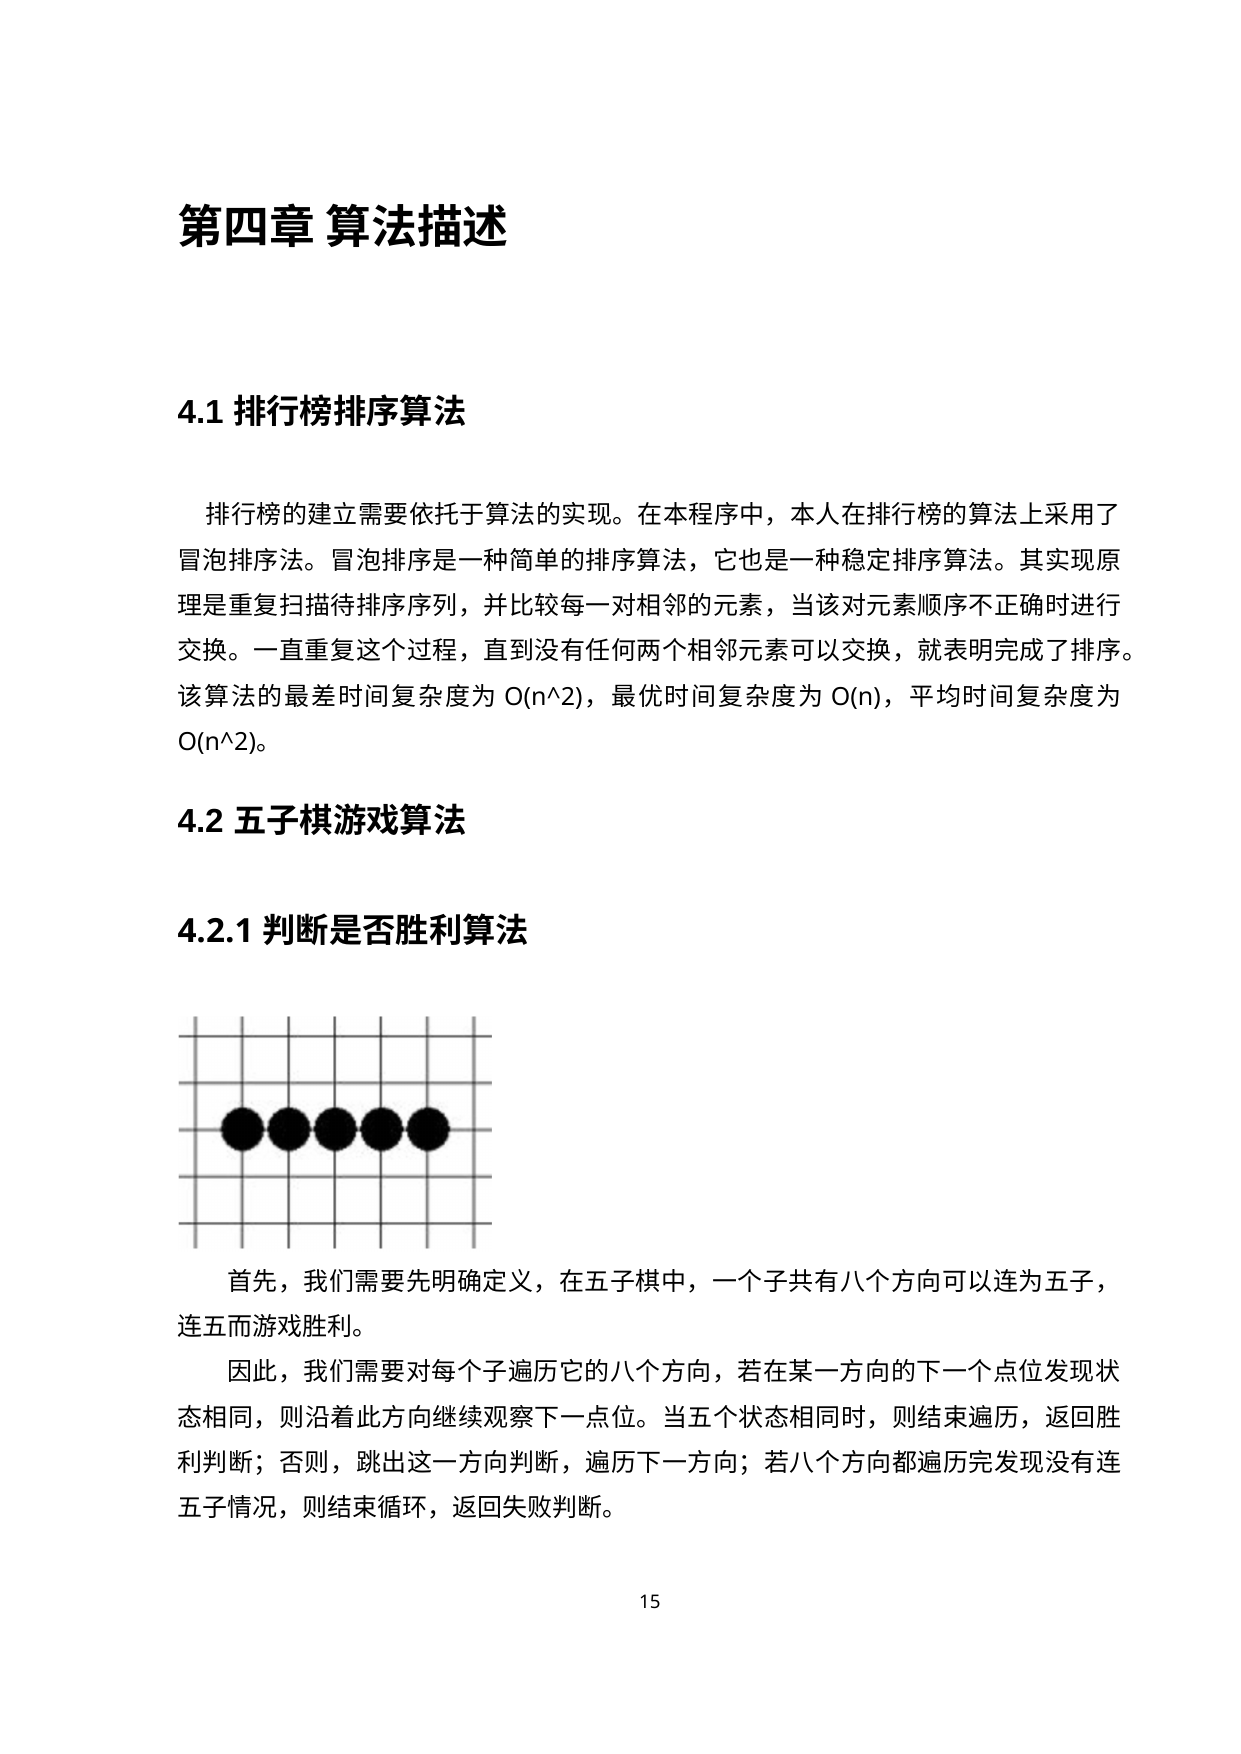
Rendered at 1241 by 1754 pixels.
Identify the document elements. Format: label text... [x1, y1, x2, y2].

picture [179, 1017, 491, 1251]
text 首先，我们需要先明确定义，在五子棋中，一个子共有八个方向可以连为五子，连五而游戏胜利。 [177, 1261, 1122, 1343]
text 排行榜的建立需要依托于算法的实现。在本程序中，本人在排行榜的算法上采用了冒泡排序法。冒泡排序是一种简单的排序算法，它也是一种稳定排序算法。其实现原理是重复扫描待排序序列，并比较每一对相邻的元素，当该对元素顺序不正确时进行交换。一直重复这个过程，直到没有任何两个相邻元素可以交换，就表明完成了排序。该算法的最差时间复杂度为O(n^2)，最优时间复杂度为O(n)，平均时间复杂度为 O(n^2)。 [177, 495, 1122, 758]
subtitle 4.2.1 判断是否胜利算法 [177, 904, 1122, 953]
subtitle 4.1 排行榜排序算法 [177, 384, 1122, 433]
subtitle 4.2 五子棋游戏算法 [177, 794, 1122, 842]
text 因此，我们需要对每个子遍历它的八个方向，若在某一方向的下一个点位发现状态相同，则沿着此方向继续观察下一点位。当五个状态相同时，则结束遍历，返回胜利判断；否则，跳出这一方向判断，遍历下一方向；若八个方向都遍历完发现没有连五子情况，则结束循环，返回失败判断。 [177, 1352, 1122, 1524]
subtitle 第四章 算法描述 [177, 190, 1122, 256]
